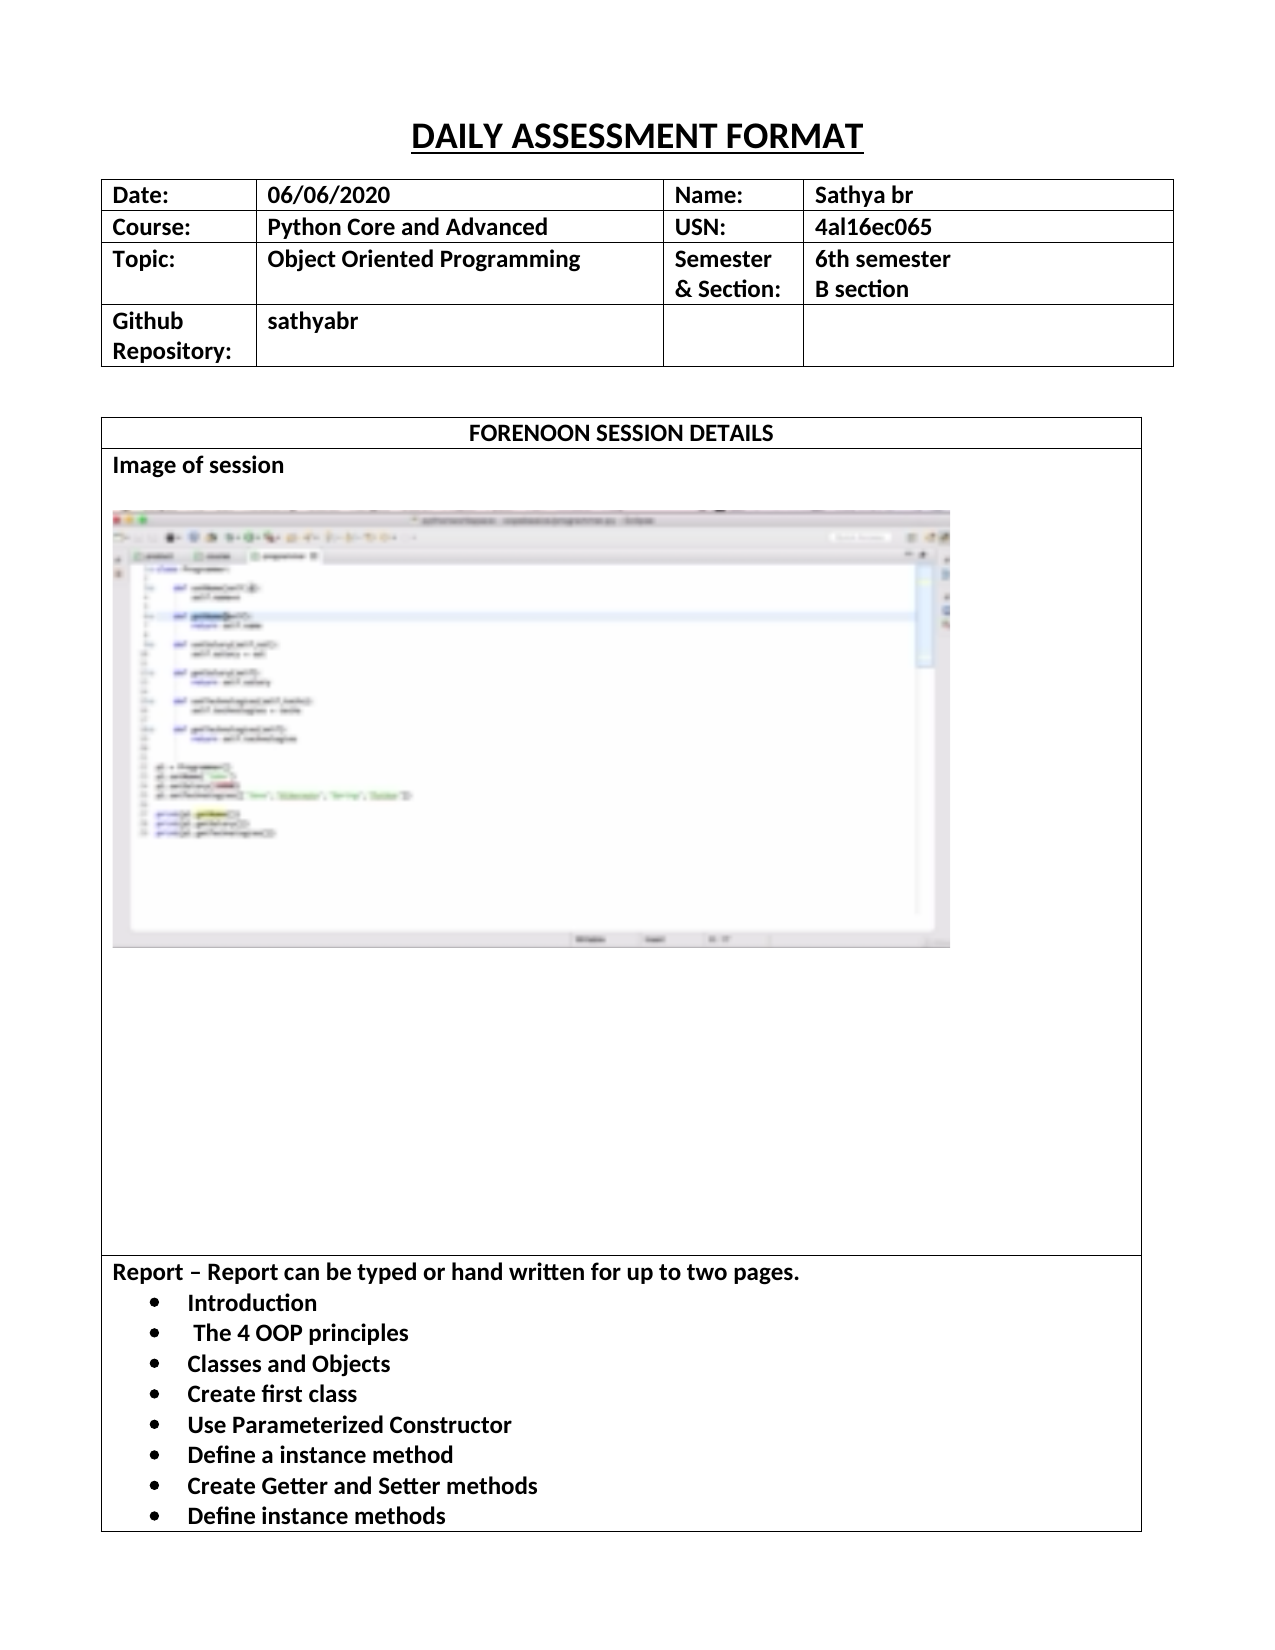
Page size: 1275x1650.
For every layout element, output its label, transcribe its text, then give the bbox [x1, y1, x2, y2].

table_cell Topic: [102, 243, 256, 304]
table_cell 6th semester B section [804, 243, 1173, 304]
table_cell Semester & Section: [664, 243, 803, 304]
table_header Date: [102, 180, 256, 210]
text DAILY ASSESSMENT FORMAT [112, 112, 1162, 158]
table_cell USN: [664, 211, 803, 242]
table_cell Python Core and Advanced [257, 211, 663, 242]
table_cell 4al16ec065 [804, 211, 1173, 242]
table_cell sathyabr [257, 305, 663, 366]
table_cell Image of session [102, 449, 1141, 1255]
table_cell Object Oriented Programming [257, 243, 663, 304]
table_header FORENOON SESSION DETAILS [102, 418, 1141, 448]
table_cell Github Repository: [102, 305, 256, 366]
picture [112, 510, 951, 948]
table_header Name: [664, 180, 803, 210]
table_cell [804, 305, 1173, 366]
table_header Sathya br [804, 180, 1173, 210]
table_cell [664, 305, 803, 366]
table_cell Course: [102, 211, 256, 242]
table_header 06/06/2020 [257, 180, 663, 210]
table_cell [102, 1256, 1141, 1531]
